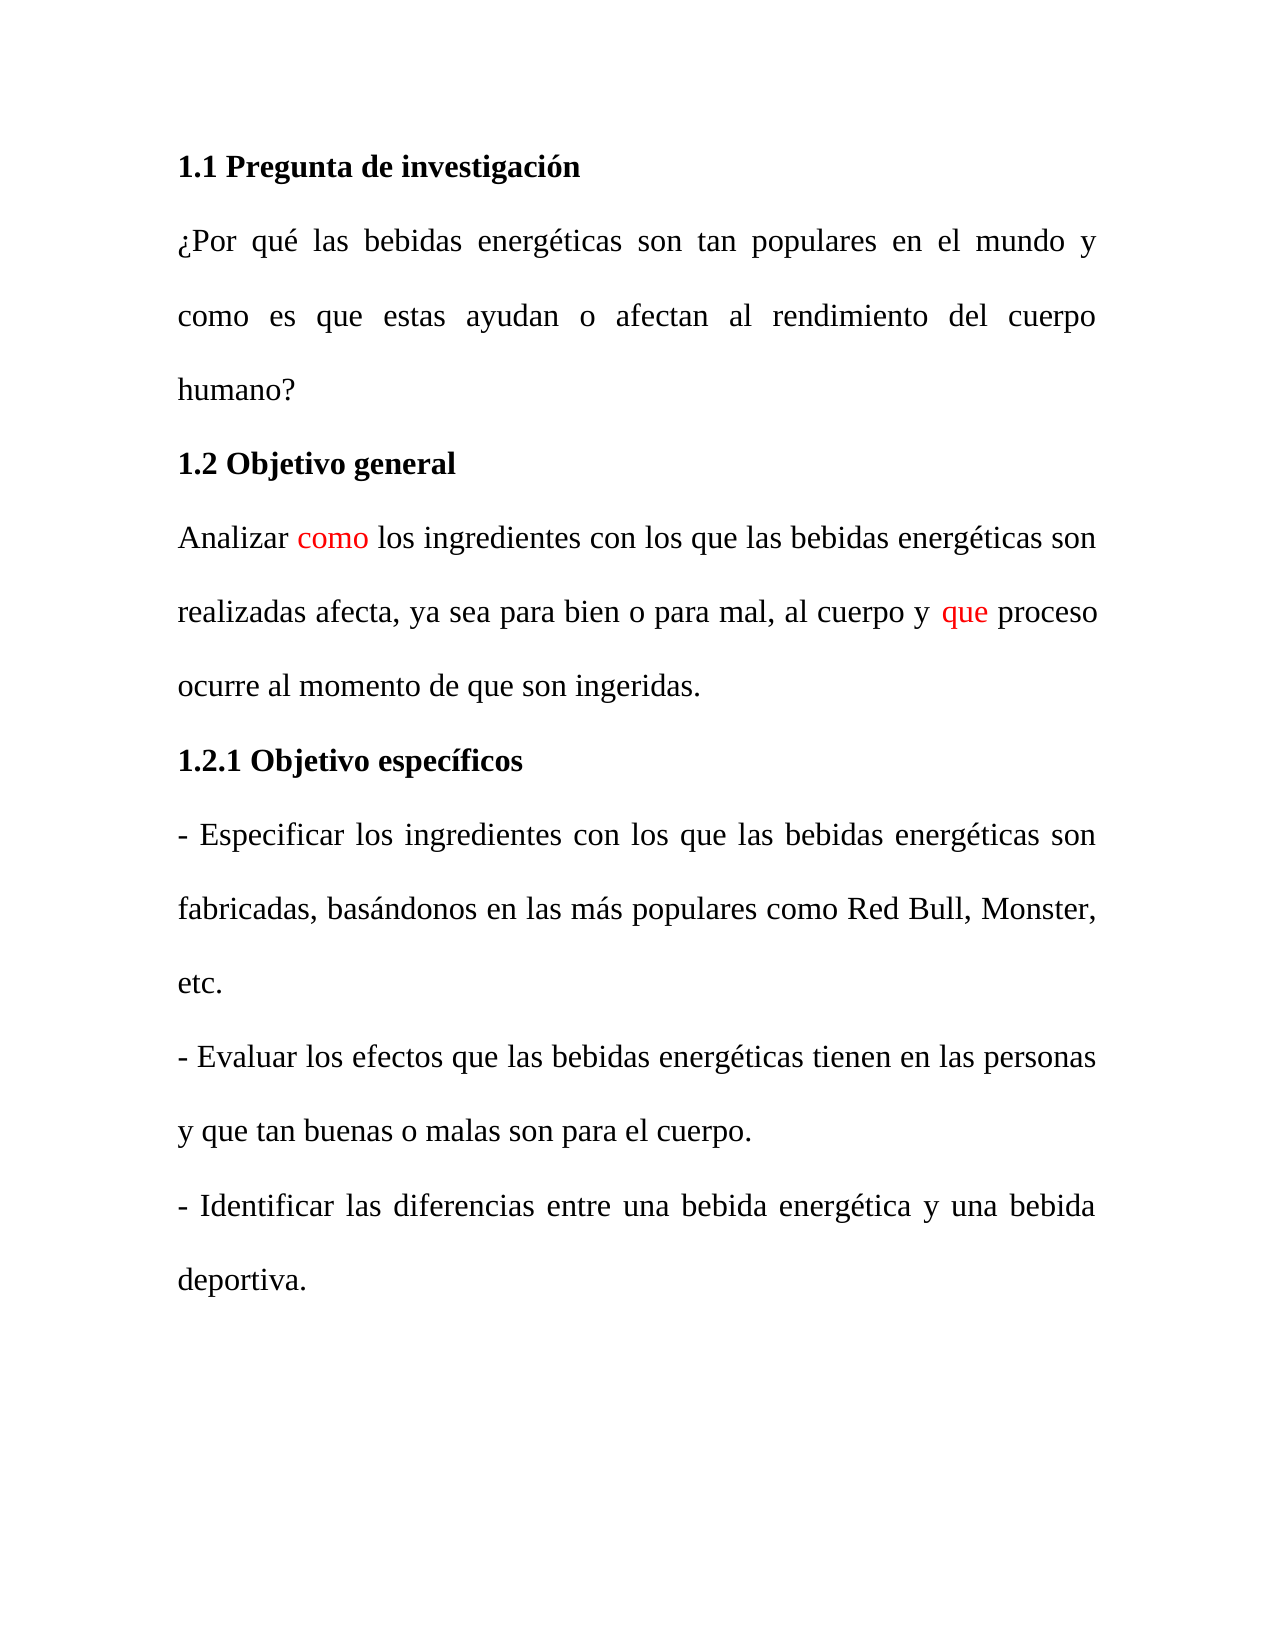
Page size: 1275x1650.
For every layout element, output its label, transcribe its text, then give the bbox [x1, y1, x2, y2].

text - Identificar las diferencias entre una bebida energética y una bebida deportiva. [177, 1186, 1098, 1297]
text - Especificar los ingredientes con los que las bebidas energéticas son fabricadas, basándonos en las más populares como Red Bull, Monster, etc. [177, 815, 1098, 1001]
text - Evaluar los efectos que las bebidas energéticas tienen en las personas y que tan buenas o malas son para el cuerpo. [177, 1038, 1098, 1149]
text ¿Por qué las bebidas energéticas son tan populares en el mundo y como es que estas ayudan o afectan al rendimiento del cuerpo humano? [177, 222, 1098, 407]
text 1.2 Objetivo general [177, 444, 1098, 481]
text 1.2.1 Objetivo específicos [177, 741, 1098, 778]
text Analizar como los ingredientes con los que las bebidas energéticas son realizadas afecta, ya sea para bien o para mal, al cuerpo y que proceso ocurre al momento de que son ingeridas. [177, 518, 1098, 704]
text 1.1 Pregunta de investigación [177, 148, 1098, 185]
